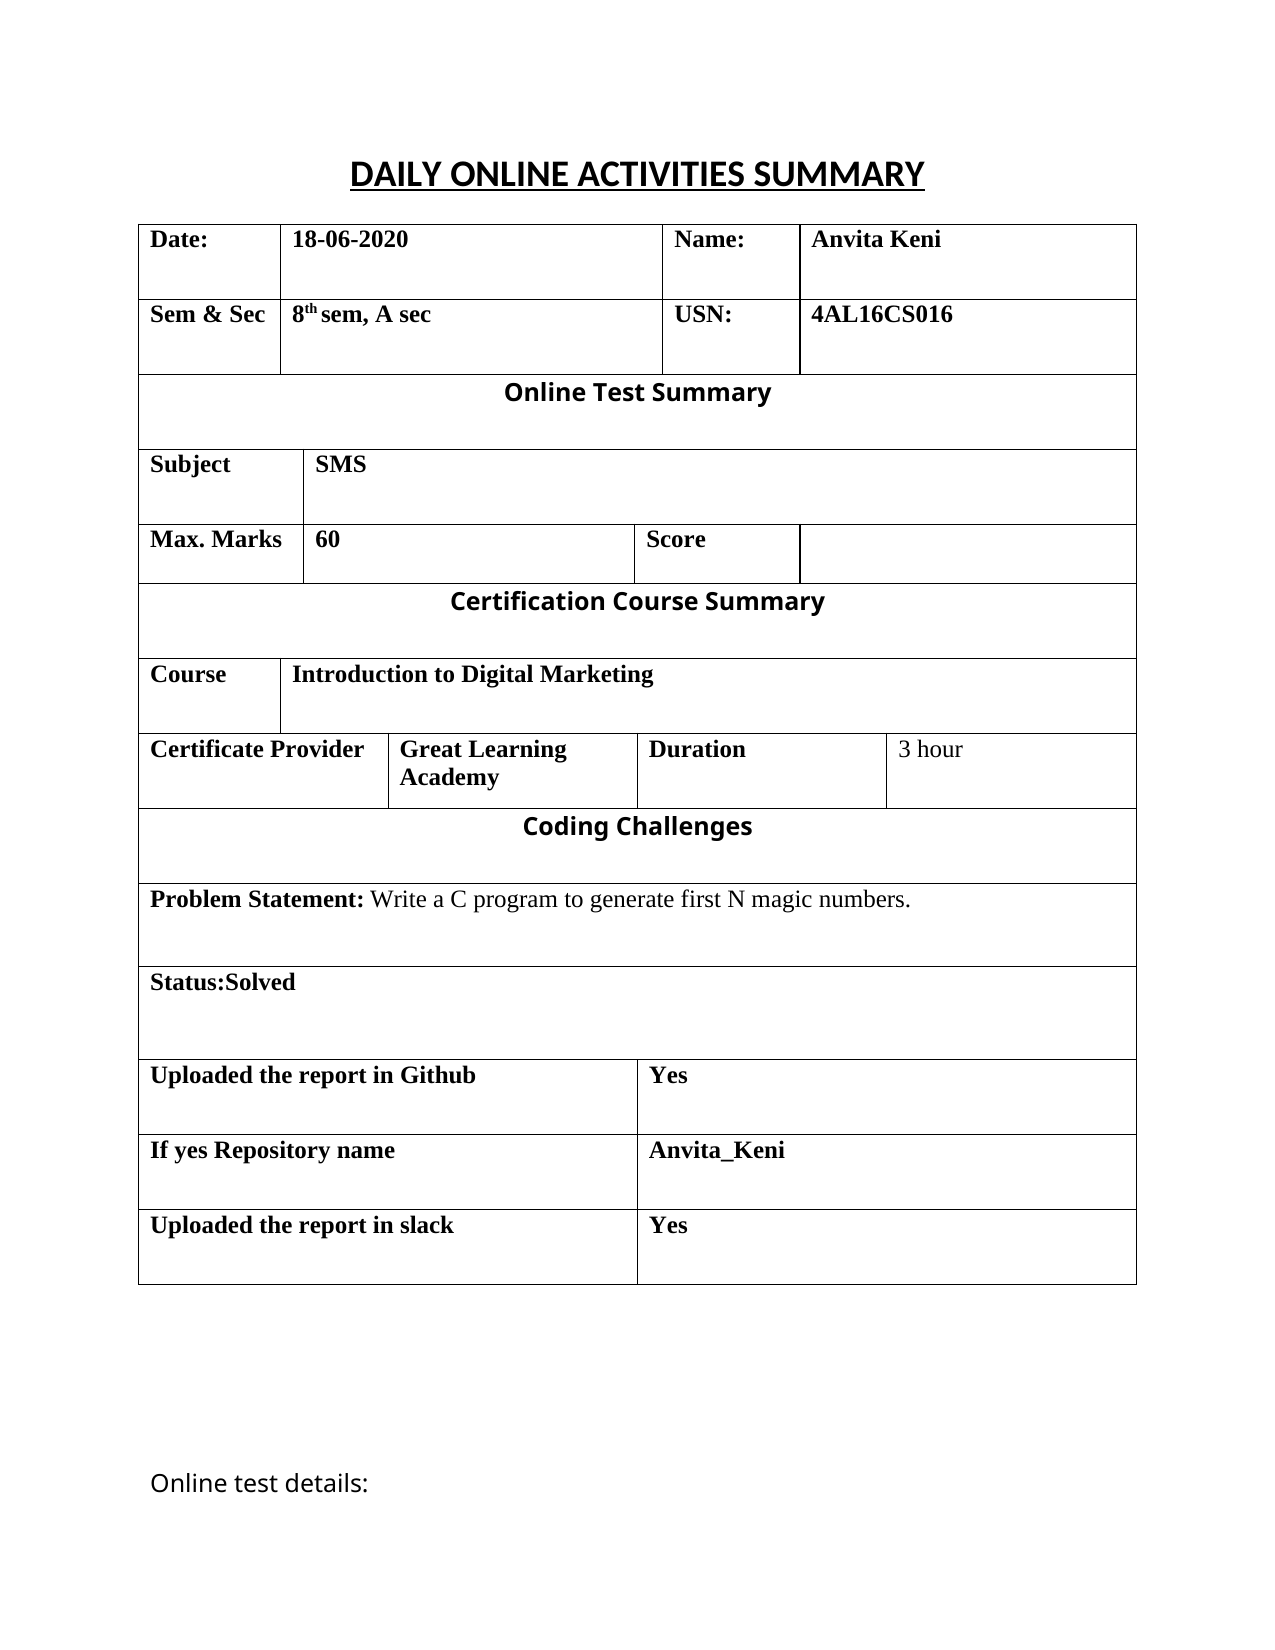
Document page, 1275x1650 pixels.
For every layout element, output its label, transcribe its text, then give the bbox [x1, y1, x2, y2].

table_cell Certificate Provider [139, 734, 388, 808]
table_cell Duration [638, 734, 886, 808]
table_cell [801, 525, 1136, 583]
table_cell Yes [638, 1210, 1136, 1284]
table_cell Subject [139, 450, 303, 523]
table_cell 8th sem, A sec [281, 300, 662, 373]
table_cell Uploaded the report in slack [139, 1210, 637, 1284]
table_cell Anvita_Keni [638, 1135, 1136, 1209]
table_cell Online Test Summary [139, 375, 1136, 448]
table_cell Problem Statement: Write a C program to generate first N magic numbers. [139, 884, 1136, 966]
table_cell Course [139, 659, 280, 733]
table_header 18-06-2020 [281, 225, 662, 298]
table_cell Score [635, 525, 799, 583]
table_cell Uploaded the report in Github [139, 1060, 637, 1134]
table_cell Certification Course Summary [139, 584, 1136, 658]
table_header Name: [663, 225, 799, 298]
table_cell 4AL16CS016 [801, 300, 1136, 373]
table_cell If yes Repository name [139, 1135, 637, 1209]
table_cell USN: [663, 300, 799, 373]
table_cell Coding Challenges [139, 809, 1136, 883]
table_header Anvita Keni [801, 225, 1136, 298]
table_cell Max. Marks [139, 525, 303, 583]
table_cell Sem & Sec [139, 300, 280, 373]
table_cell Status:Solved [139, 967, 1136, 1059]
table_cell Great Learning Academy [389, 734, 637, 808]
table_cell 3 hour [887, 734, 1136, 808]
table_cell Yes [638, 1060, 1136, 1134]
table_cell Introduction to Digital Marketing [281, 659, 1136, 733]
table_header Date: [139, 225, 280, 298]
table_cell 60 [304, 525, 634, 583]
text DAILY ONLINE ACTIVITIES SUMMARY [150, 150, 1125, 196]
table_cell SMS [304, 450, 1136, 523]
text Online test details: [150, 1465, 1125, 1499]
